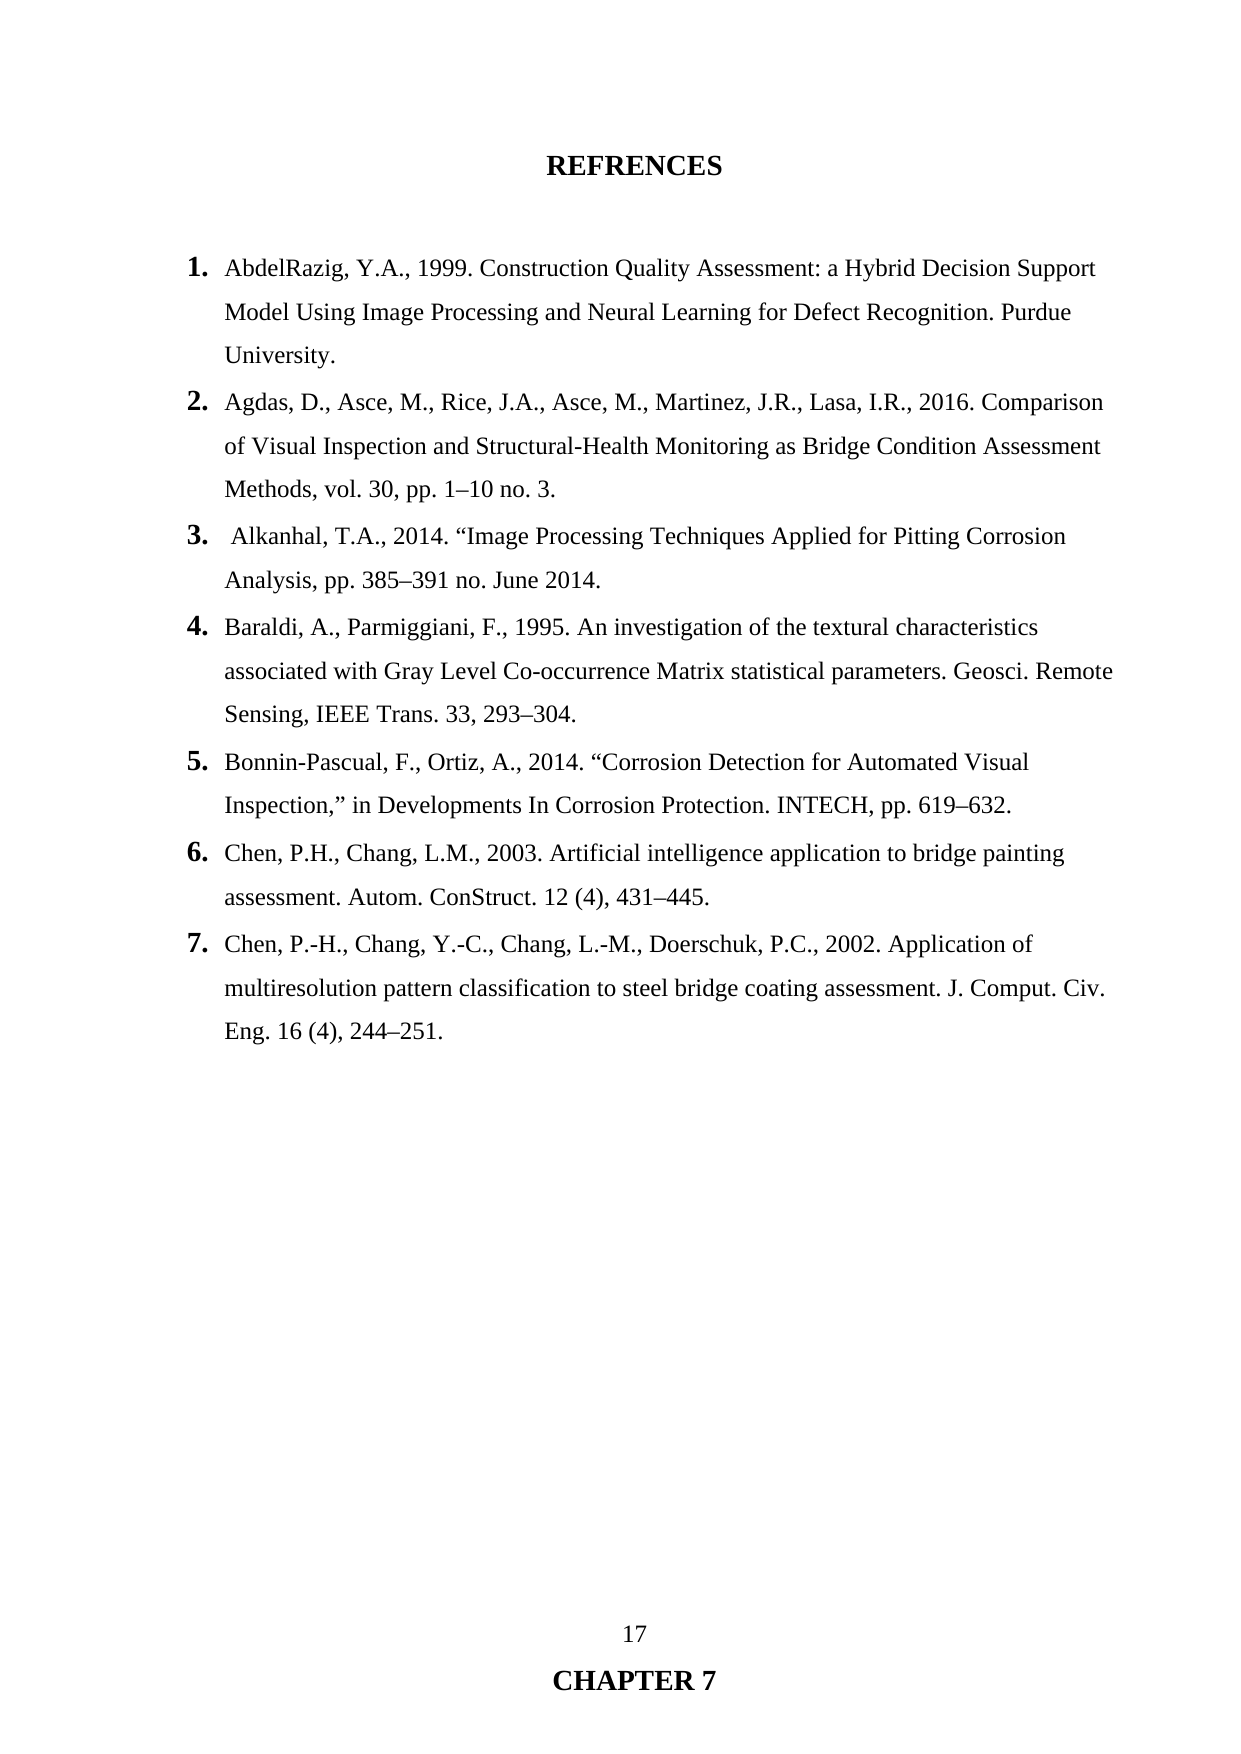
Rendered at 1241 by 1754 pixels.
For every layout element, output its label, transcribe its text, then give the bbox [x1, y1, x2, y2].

list Bonnin-Pascual, F., Ortiz, A., 2014. “Corrosion Detection for Automated Visual Inspection,” in Developments In Corrosion Protection. INTECH, pp. 619–632. [187, 743, 1119, 819]
list Chen, P.H., Chang, L.M., 2003. Artificial intelligence application to bridge painting assessment. Autom. ConStruct. 12 (4), 431–445. [187, 834, 1119, 910]
list AbdelRazig, Y.A., 1999. Construction Quality Assessment: a Hybrid Decision Support Model Using Image Processing and Neural Learning for Defect Recognition. Purdue University. [187, 249, 1119, 369]
list Agdas, D., Asce, M., Rice, J.A., Asce, M., Martinez, J.R., Lasa, I.R., 2016. Comparison of Visual Inspection and Structural-Health Monitoring as Bridge Condition Assessment Methods, vol. 30, pp. 1–10 no. 3. [187, 383, 1119, 503]
list Baraldi, A., Parmiggiani, F., 1995. An investigation of the textural characteristics associated with Gray Level Co-occurrence Matrix statistical parameters. Geosci. Remote Sensing, IEEE Trans. 33, 293–304. [187, 608, 1119, 728]
text REFRENCES [149, 148, 1119, 182]
list Alkanhal, T.A., 2014. “Image Processing Techniques Applied for Pitting Corrosion Analysis, pp. 385–391 no. June 2014. [187, 517, 1119, 594]
text 17 [149, 1619, 1119, 1648]
text CHAPTER 7 [149, 1663, 1119, 1696]
list Chen, P.-H., Chang, Y.-C., Chang, L.-M., Doerschuk, P.C., 2002. Application of multiresolution pattern classification to steel bridge coating assessment. J. Comput. Civ. Eng. 16 (4), 244–251. [187, 925, 1119, 1044]
